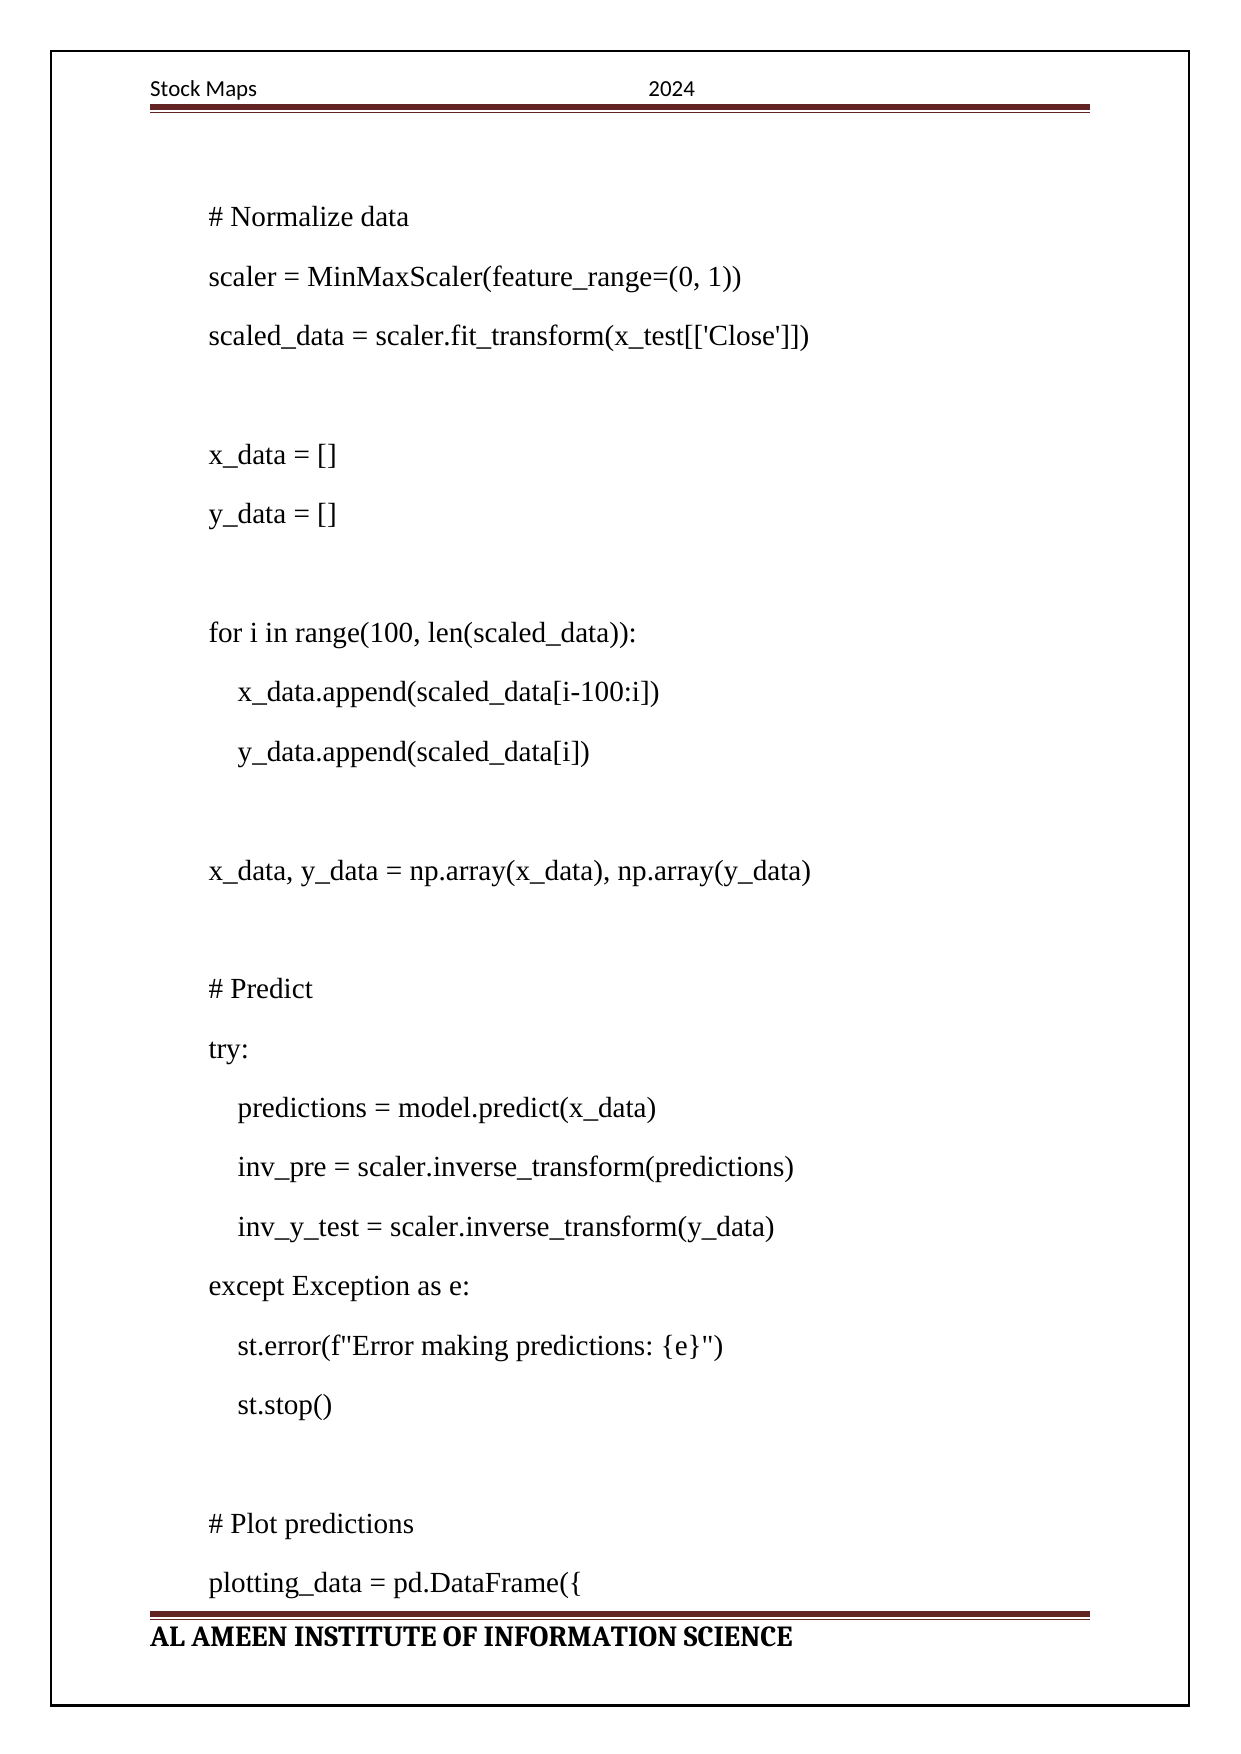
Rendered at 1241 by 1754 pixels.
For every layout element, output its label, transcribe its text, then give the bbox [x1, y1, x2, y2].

text x_data = [] [150, 437, 1090, 471]
text st.stop() [150, 1387, 1090, 1421]
text # Normalize data [150, 199, 1090, 233]
text try: [150, 1031, 1090, 1064]
text # Predict [150, 971, 1090, 1005]
text x_data, y_data = np.array(x_data), np.array(y_data) [150, 853, 1090, 886]
text y_data = [] [150, 496, 1090, 530]
text x_data.append(scaled_data[i-100:i]) [150, 674, 1090, 708]
text except Exception as e: [150, 1268, 1090, 1302]
text scaled_data = scaler.fit_transform(x_test[['Close']]) [150, 318, 1090, 352]
text y_data.append(scaled_data[i]) [150, 734, 1090, 767]
text # Plot predictions [150, 1506, 1090, 1539]
text plotting_data = pd.DataFrame({ [150, 1565, 1090, 1599]
text predictions = model.predict(x_data) [150, 1090, 1090, 1124]
text scaler = MinMaxScaler(feature_range=(0, 1)) [150, 259, 1090, 292]
text inv_y_test = scaler.inverse_transform(y_data) [150, 1209, 1090, 1242]
text for i in range(100, len(scaled_data)): [150, 615, 1090, 649]
text st.error(f"Error making predictions: {e}") [150, 1328, 1090, 1361]
text inv_pre = scaler.inverse_transform(predictions) [150, 1149, 1090, 1183]
